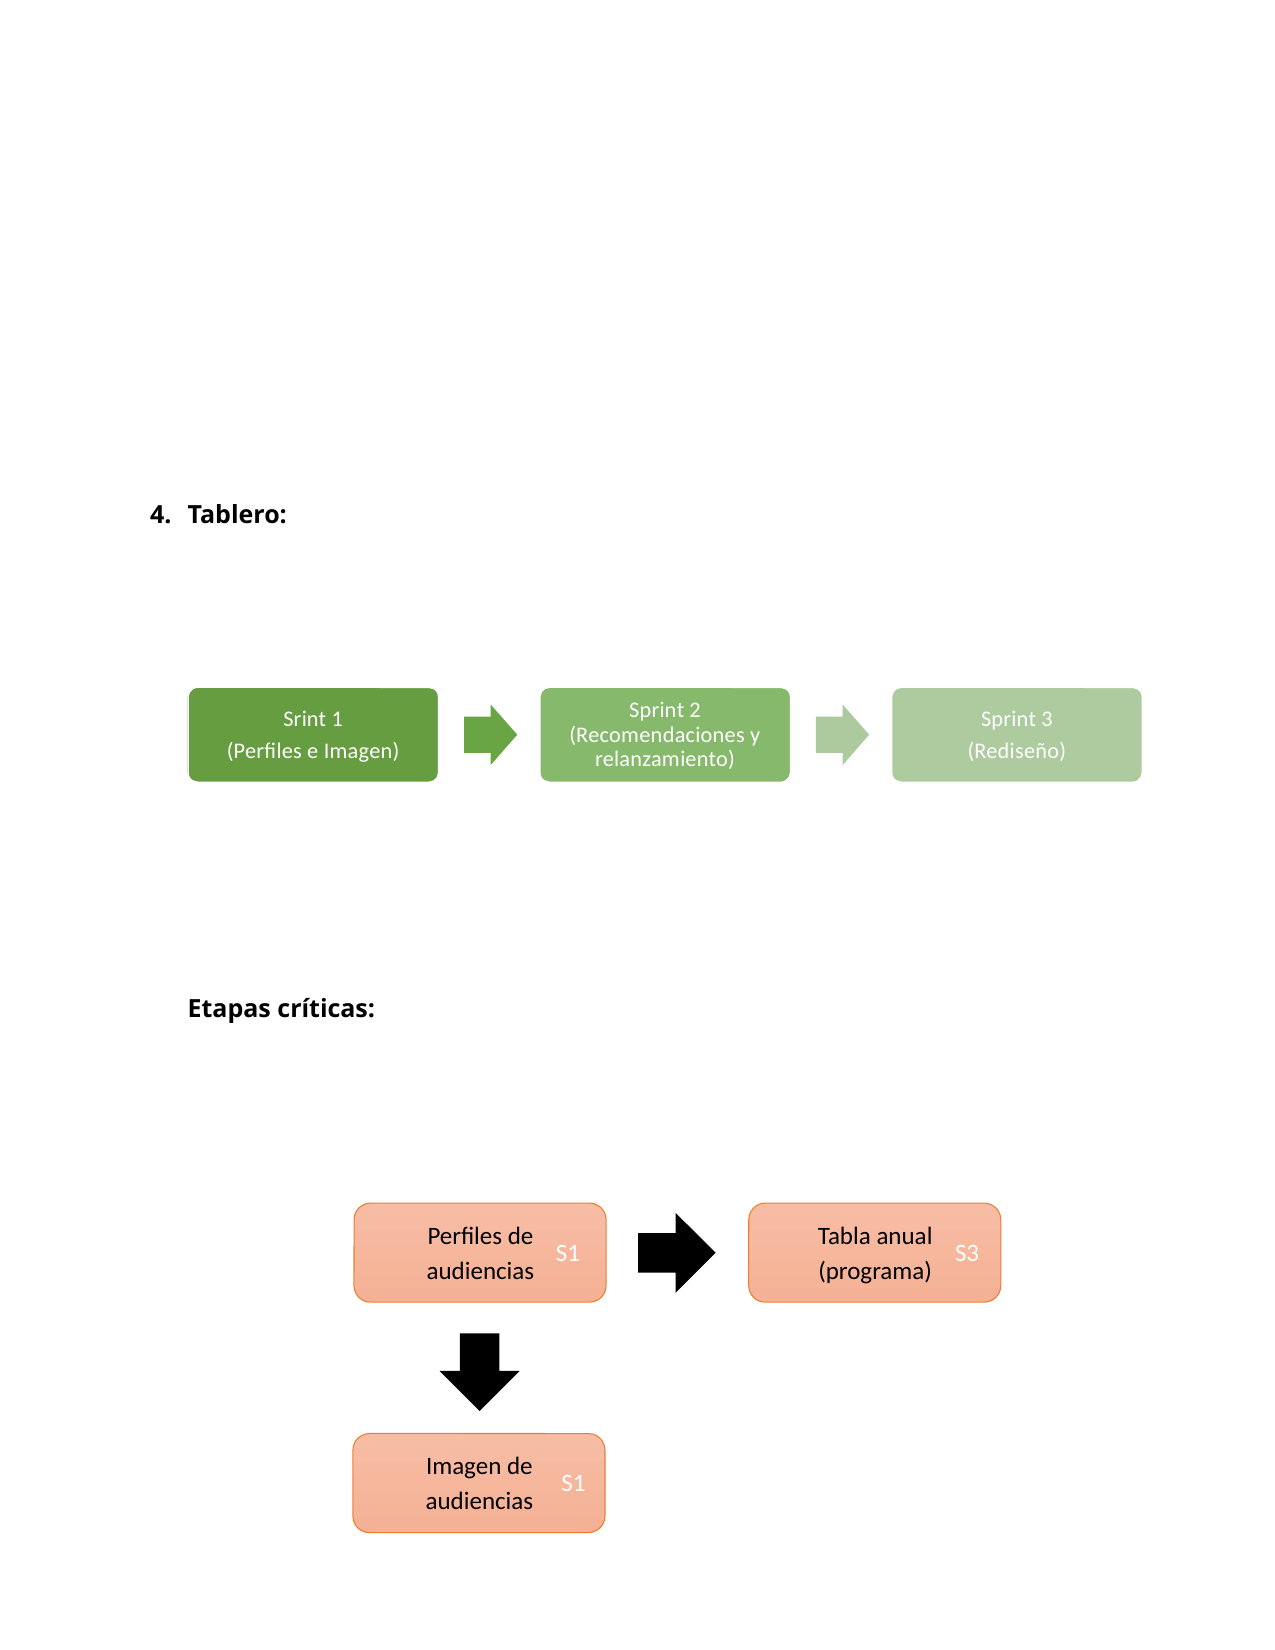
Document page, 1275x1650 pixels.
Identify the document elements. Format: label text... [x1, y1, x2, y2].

list Etapas críticas: [187, 990, 1125, 1024]
list Tablero: [150, 497, 1125, 531]
